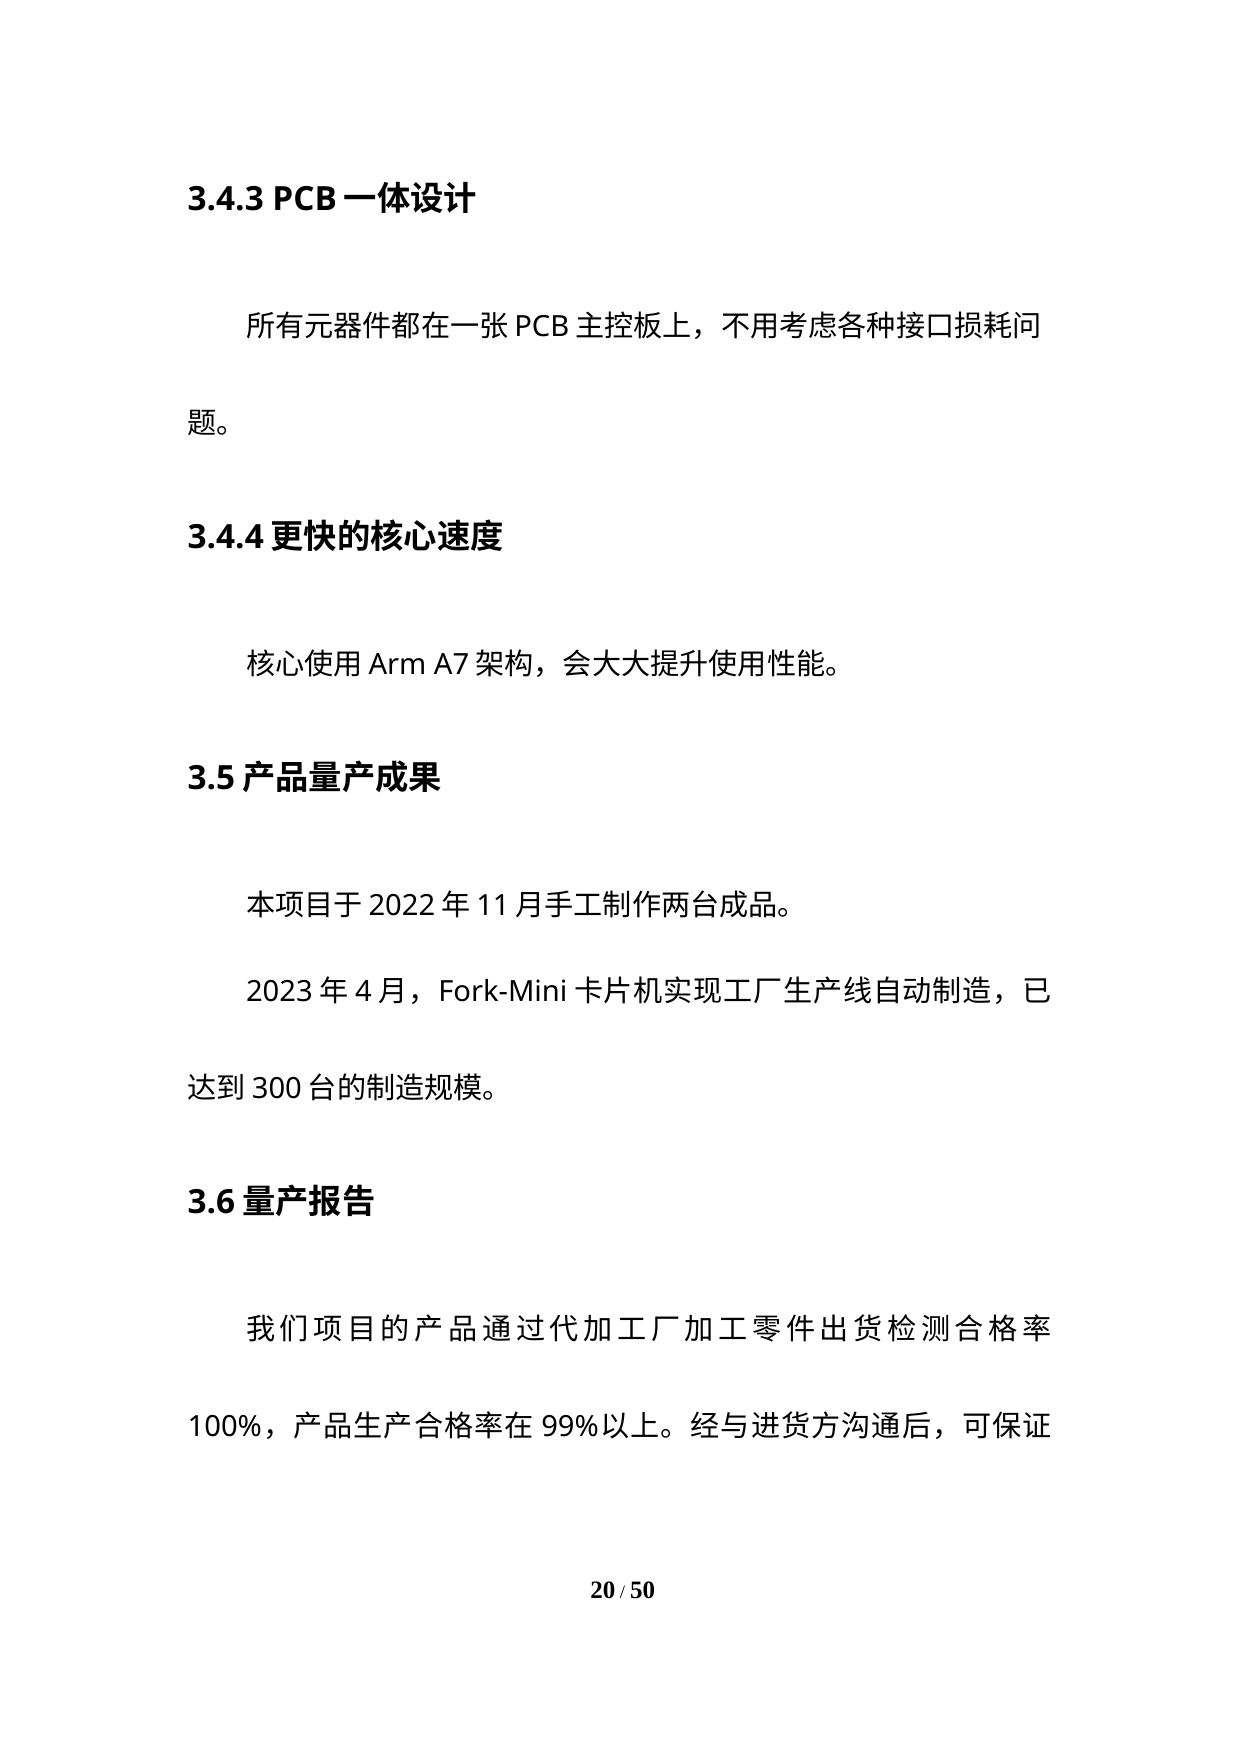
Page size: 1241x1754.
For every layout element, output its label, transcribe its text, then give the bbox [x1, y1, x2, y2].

subtitle 3.4.3 PCB一体设计 [187, 164, 1053, 229]
text 2023年4月，Fork-Mini卡片机实现工厂生产线自动制造，已达到300台的制造规模。 [187, 956, 1053, 1119]
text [187, 1294, 1053, 1457]
text 核心使用Arm A7架构，会大大提升使用性能。 [187, 629, 1053, 694]
subtitle 3.6量产报告 [187, 1167, 1053, 1232]
subtitle 3.4.4更快的核心速度 [187, 502, 1053, 567]
text 本项目于2022年11月手工制作两台成品。 [187, 870, 1053, 935]
text 所有元器件都在一张PCB主控板上，不用考虑各种接口损耗问题。 [187, 291, 1053, 454]
subtitle 3.5产品量产成果 [187, 743, 1053, 808]
